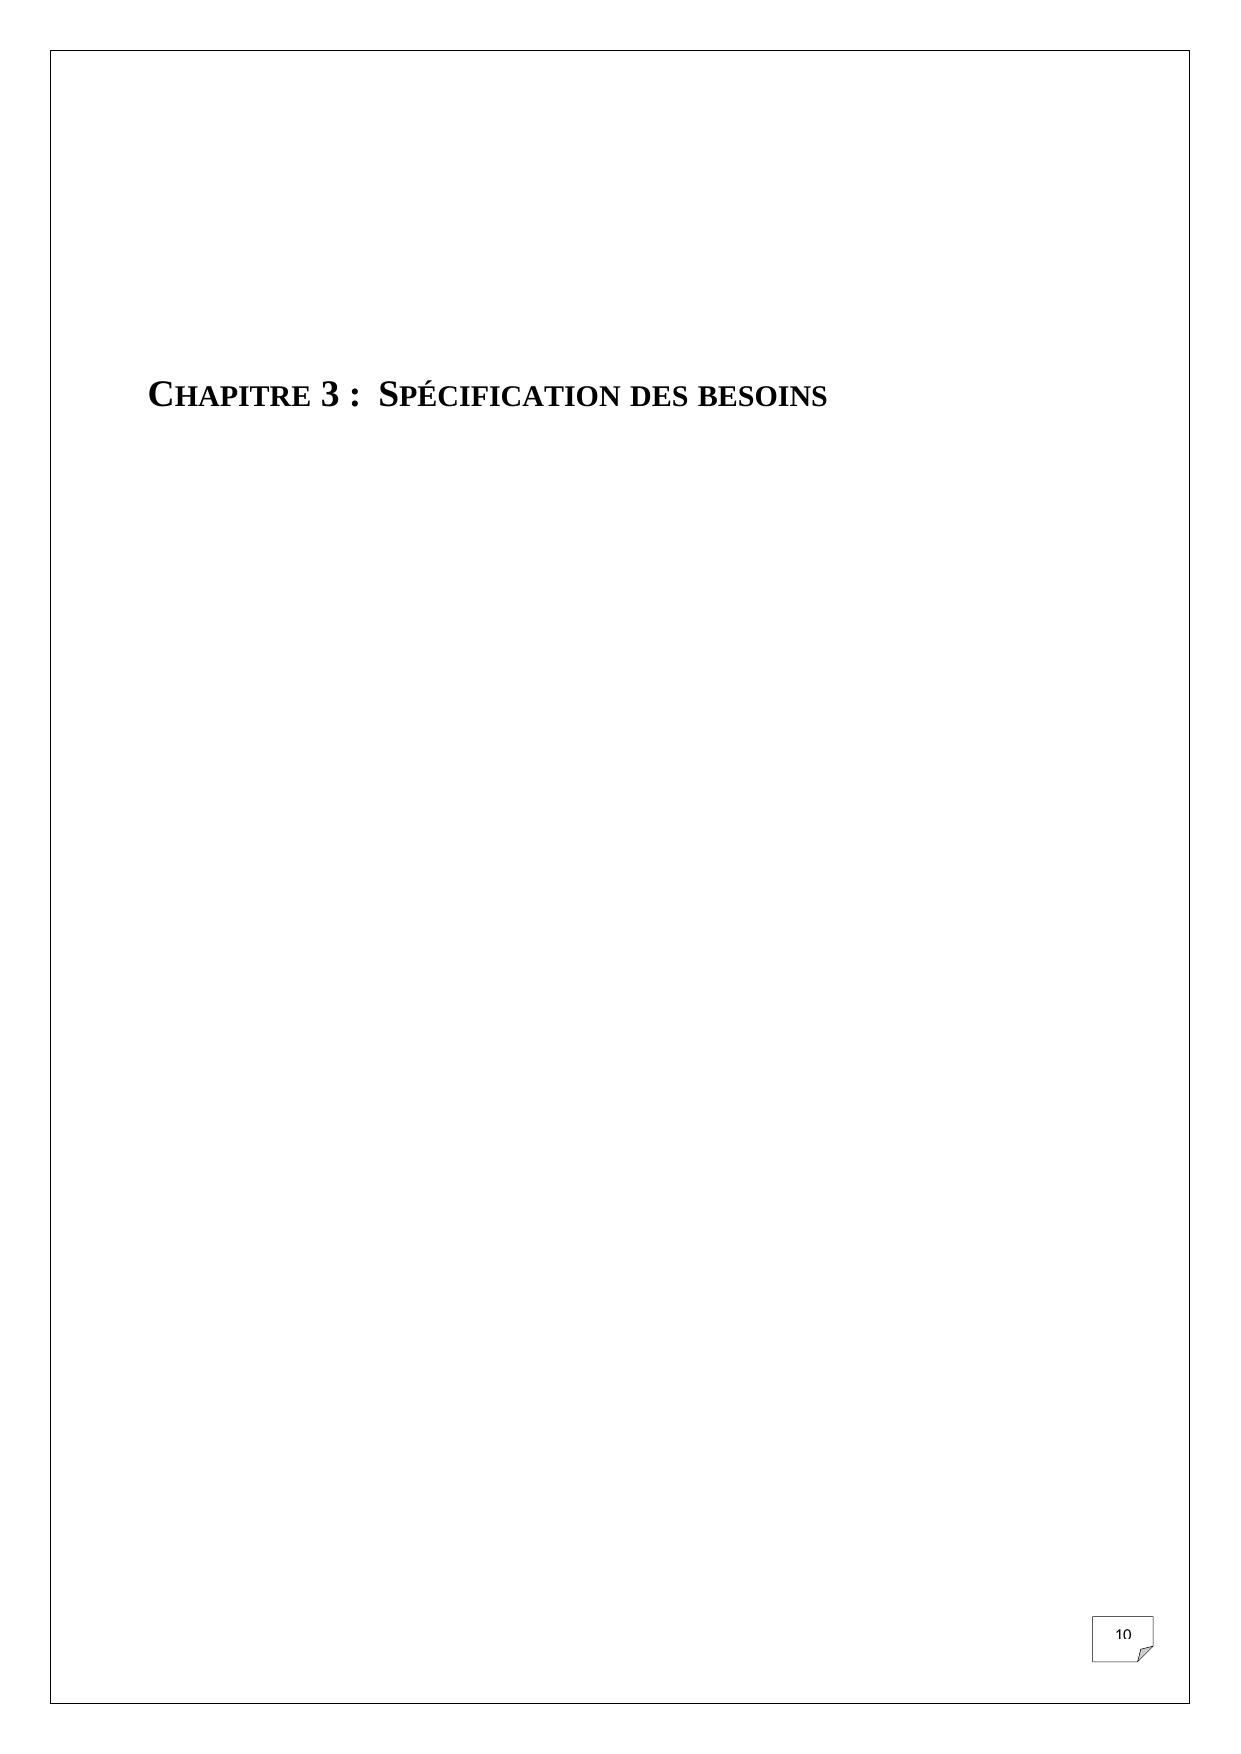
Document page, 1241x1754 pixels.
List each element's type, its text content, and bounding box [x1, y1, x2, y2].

subtitle Spécification des besoins [147, 371, 1093, 414]
